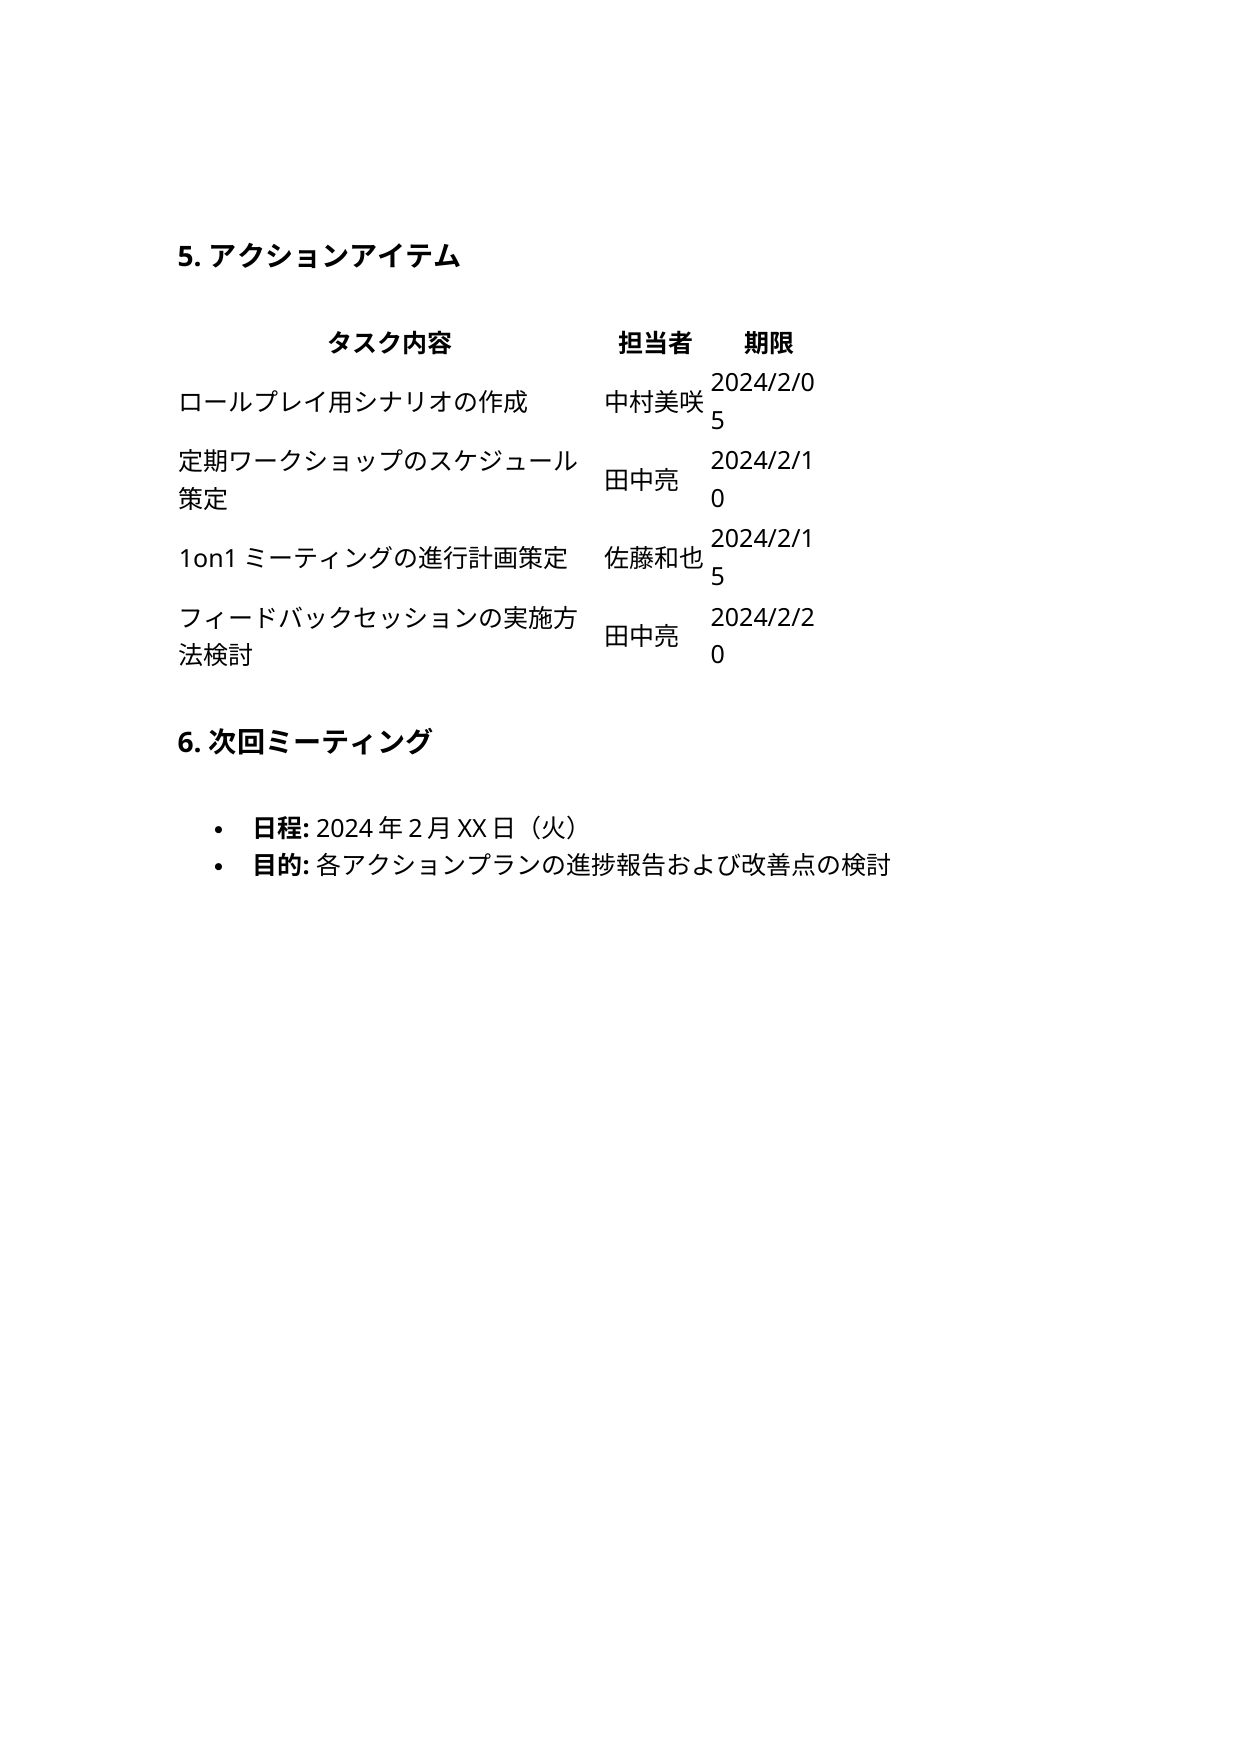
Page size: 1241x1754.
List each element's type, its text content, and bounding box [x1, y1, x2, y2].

text 6. 次回ミーティング [177, 703, 1063, 778]
table_cell フィードバックセッションの実施方法検討 [177, 596, 602, 674]
table_cell 2024/2/15 [709, 518, 829, 596]
table_cell 定期ワークショップのスケジュール策定 [177, 440, 602, 518]
table_header 担当者 [603, 321, 709, 362]
table_cell 田中亮 [603, 596, 709, 674]
table_cell 2024/2/05 [709, 362, 829, 440]
table_cell 2024/2/10 [709, 440, 829, 518]
table_cell 1on1ミーティングの進行計画策定 [177, 518, 602, 596]
table_cell ロールプレイ用シナリオの作成 [177, 362, 602, 440]
table_cell 佐藤和也 [603, 518, 709, 596]
text 5. アクションアイテム [177, 217, 1063, 292]
table_cell 2024/2/20 [709, 596, 829, 674]
list 日程: 2024年2月XX日（火） [215, 807, 1063, 845]
table_cell 田中亮 [603, 440, 709, 518]
table_cell 中村美咲 [603, 362, 709, 440]
table_header タスク内容 [177, 321, 602, 362]
table_header 期限 [709, 321, 829, 362]
list 目的: 各アクションプランの進捗報告および改善点の検討 [215, 845, 1063, 882]
